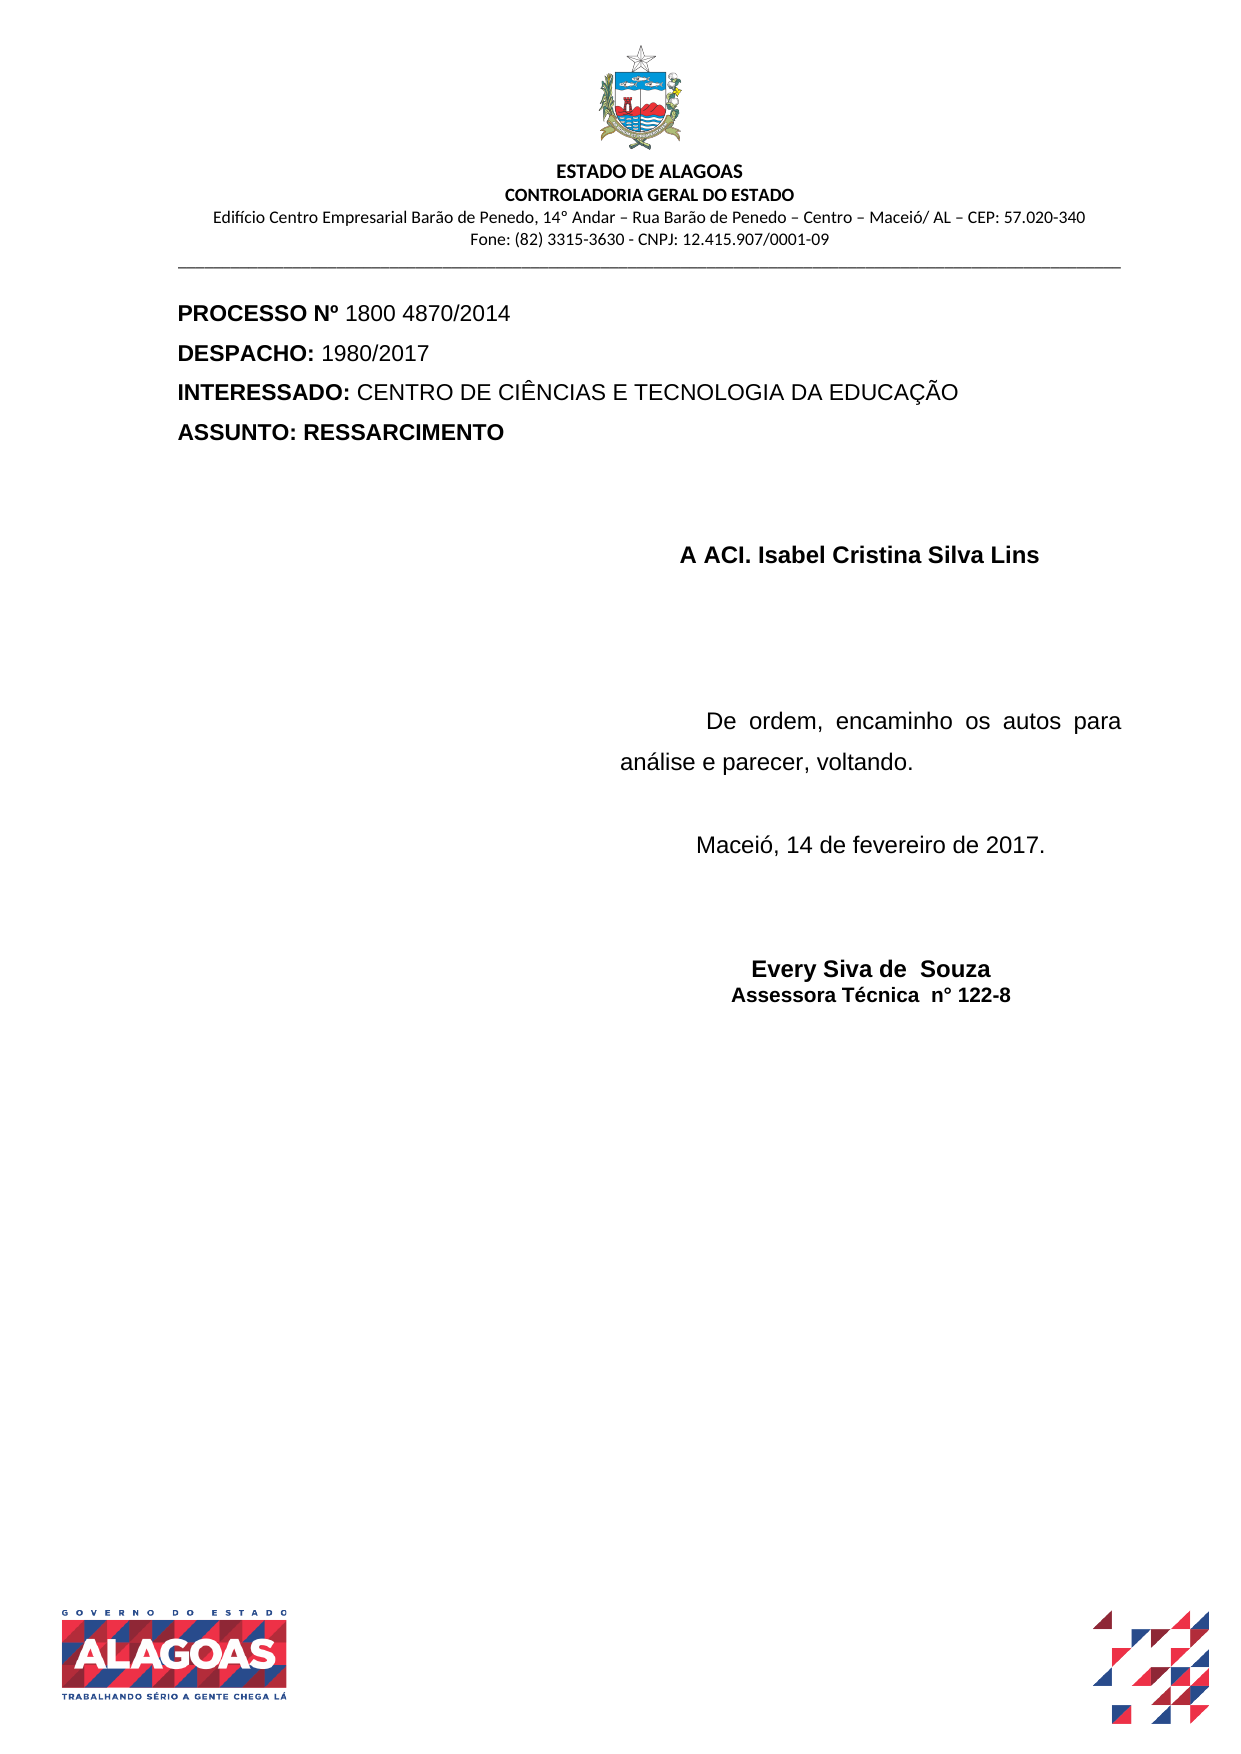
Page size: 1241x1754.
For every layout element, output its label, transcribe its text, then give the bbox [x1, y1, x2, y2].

text Assessora Técnica n° 122-8 [620, 983, 1122, 1007]
text De ordem, encaminho os autos para análise e parecer, voltando. [620, 707, 1122, 776]
picture [598, 45, 682, 150]
text ASSUNTO: RESSARCIMENTO [177, 419, 1122, 445]
text Maceió, 14 de fevereiro de 2017. [620, 831, 1122, 858]
text DESPACHO: 1980/2017 [177, 340, 1122, 366]
text PROCESSO Nº 1800 4870/2014 [177, 300, 1122, 327]
text Every Siva de Souza [620, 955, 1122, 983]
picture [61, 1610, 287, 1700]
text INTERESSADO: CENTRO DE CIÊNCIAS E TECNOLOGIA DA EDUCAÇÃO [177, 379, 1122, 406]
text A ACI. Isabel Cristina Silva Lins [679, 500, 1122, 569]
picture [1092, 1610, 1209, 1724]
